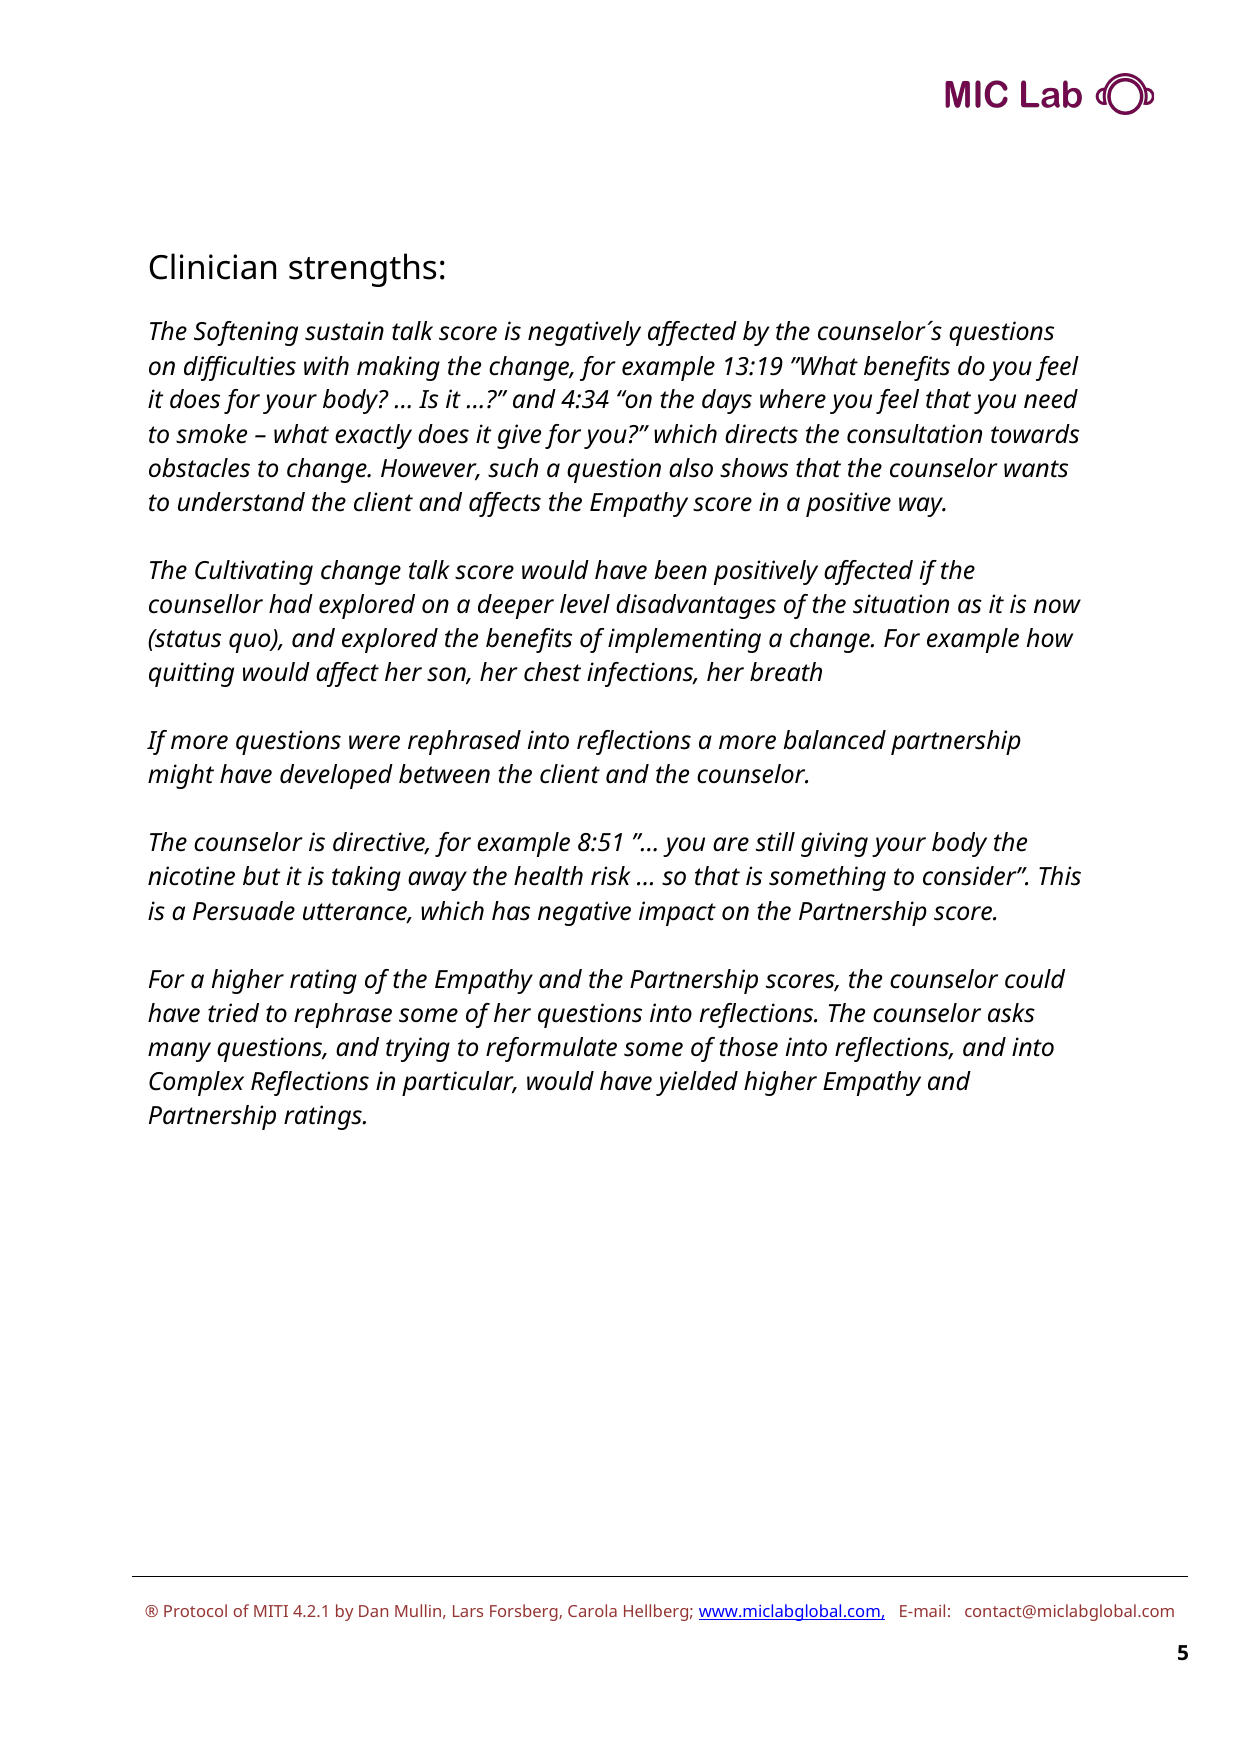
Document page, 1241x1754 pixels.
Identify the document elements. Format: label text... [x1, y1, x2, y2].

subtitle The Softening sustain talk score is negatively affected by the counselor´s questions on difficulties with making the change, for example 13:19 ”What benefits do you feel it does for your body? … Is it …?” and 4:34 “on the days where you feel that you need to smoke – what exactly does it give for you?” which directs the consultation towards obstacles to change. However, such a question also shows that the counselor wants to understand the client and affects the Empathy score in a positive way. The Cultivating change talk score would have been positively affected if the counsellor had explored on a deeper level disadvantages of the situation as it is now (status quo), and explored the benefits of implementing a change. For example how quitting would affect her son, her chest infections, her breath If more questions were rephrased into reflections a more balanced partnership might have developed between the client and the counselor. The counselor is directive, for example 8:51 ”… you are still giving your body the nicotine but it is taking away the health risk … so that is something to consider”. This is a Persuade utterance, which has negative impact on the Partnership score. For a higher rating of the Empathy and the Partnership scores, the counselor could have tried to rephrase some of her questions into reflections. The counselor asks many questions, and trying to reformulate some of those into reflections, and into Complex Reflections in particular, would have yielded higher Empathy and Partnership ratings. [148, 314, 1093, 1132]
subtitle Clinician strengths: [148, 244, 1093, 289]
picture [945, 73, 1155, 115]
